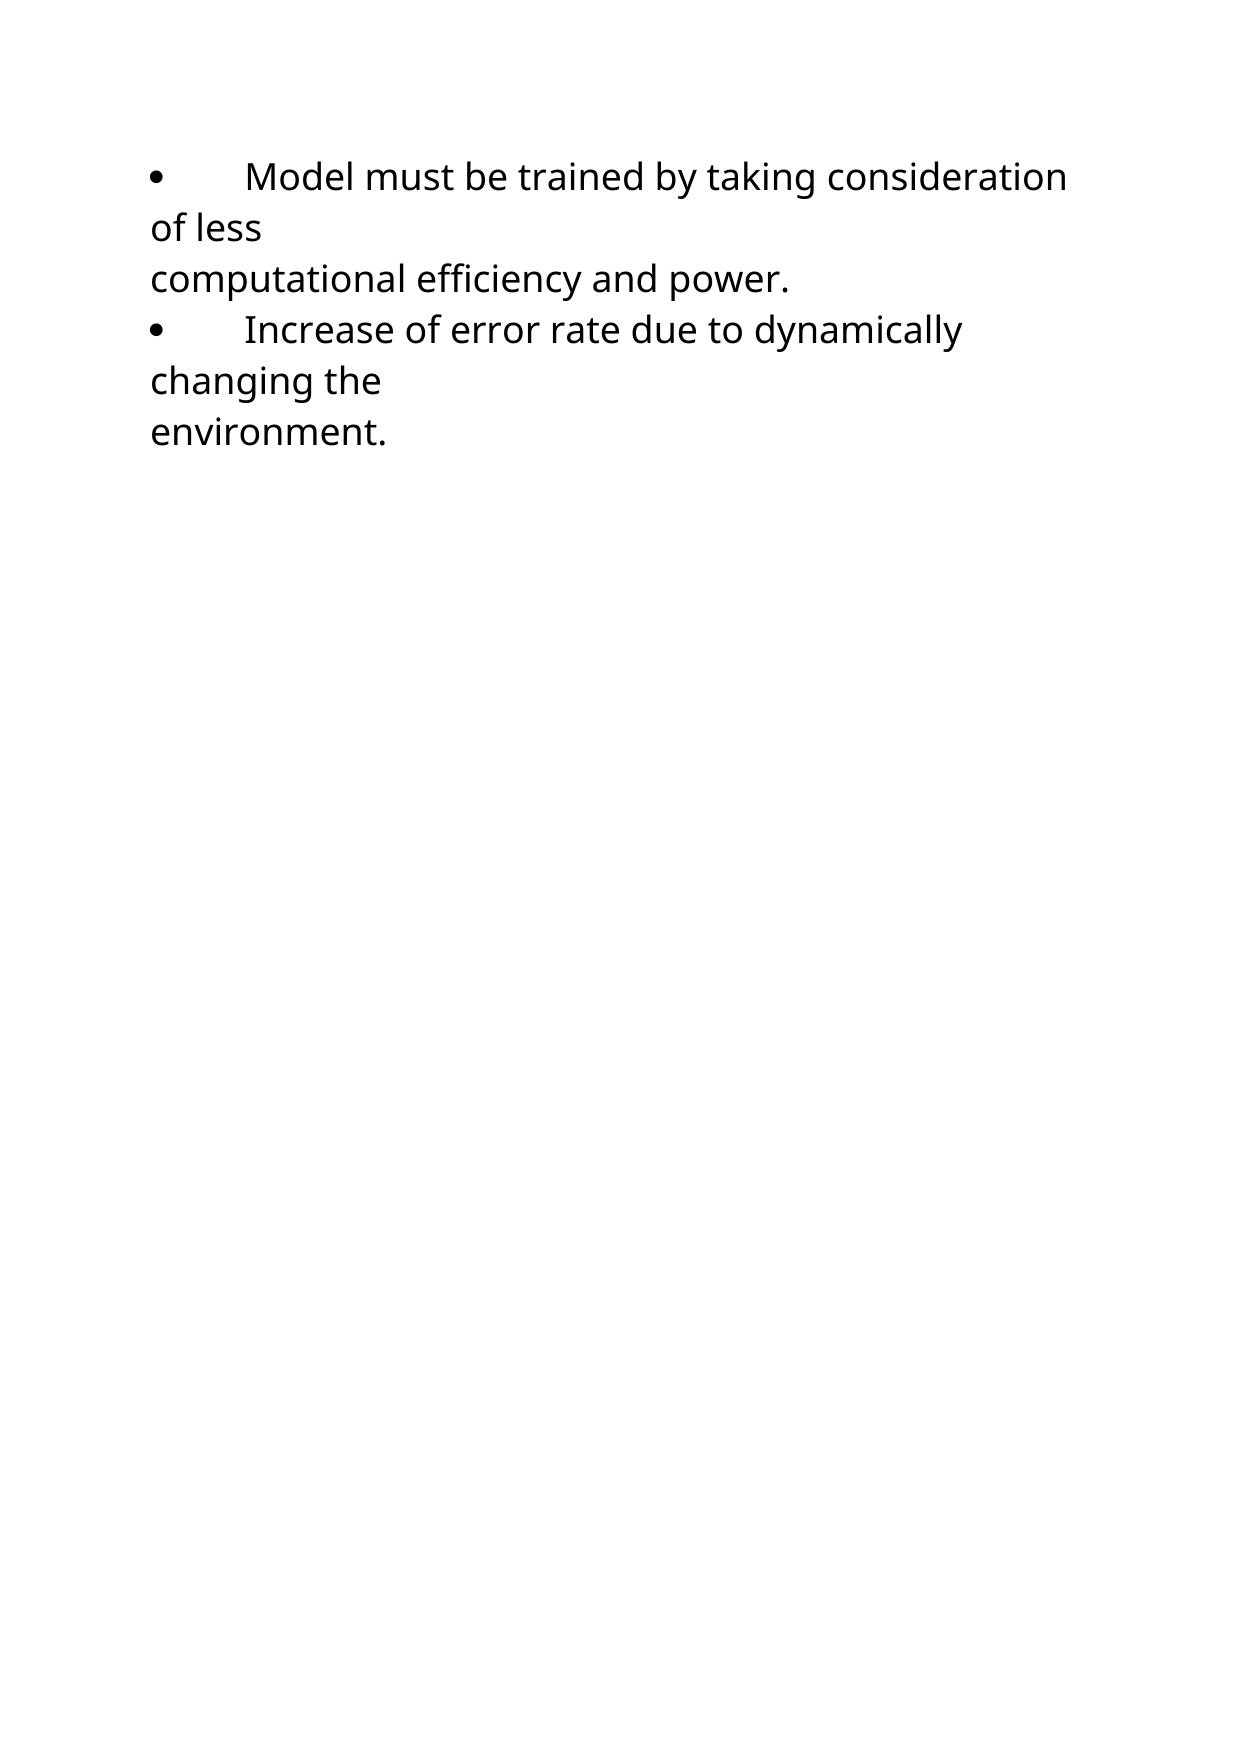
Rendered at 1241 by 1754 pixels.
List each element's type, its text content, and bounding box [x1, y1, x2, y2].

text environment. [150, 405, 1090, 456]
text computational efficiency and power. [150, 252, 1090, 303]
text Model must be trained by taking consideration of less [150, 150, 1090, 252]
text Increase of error rate due to dynamically changing the [150, 303, 1090, 405]
